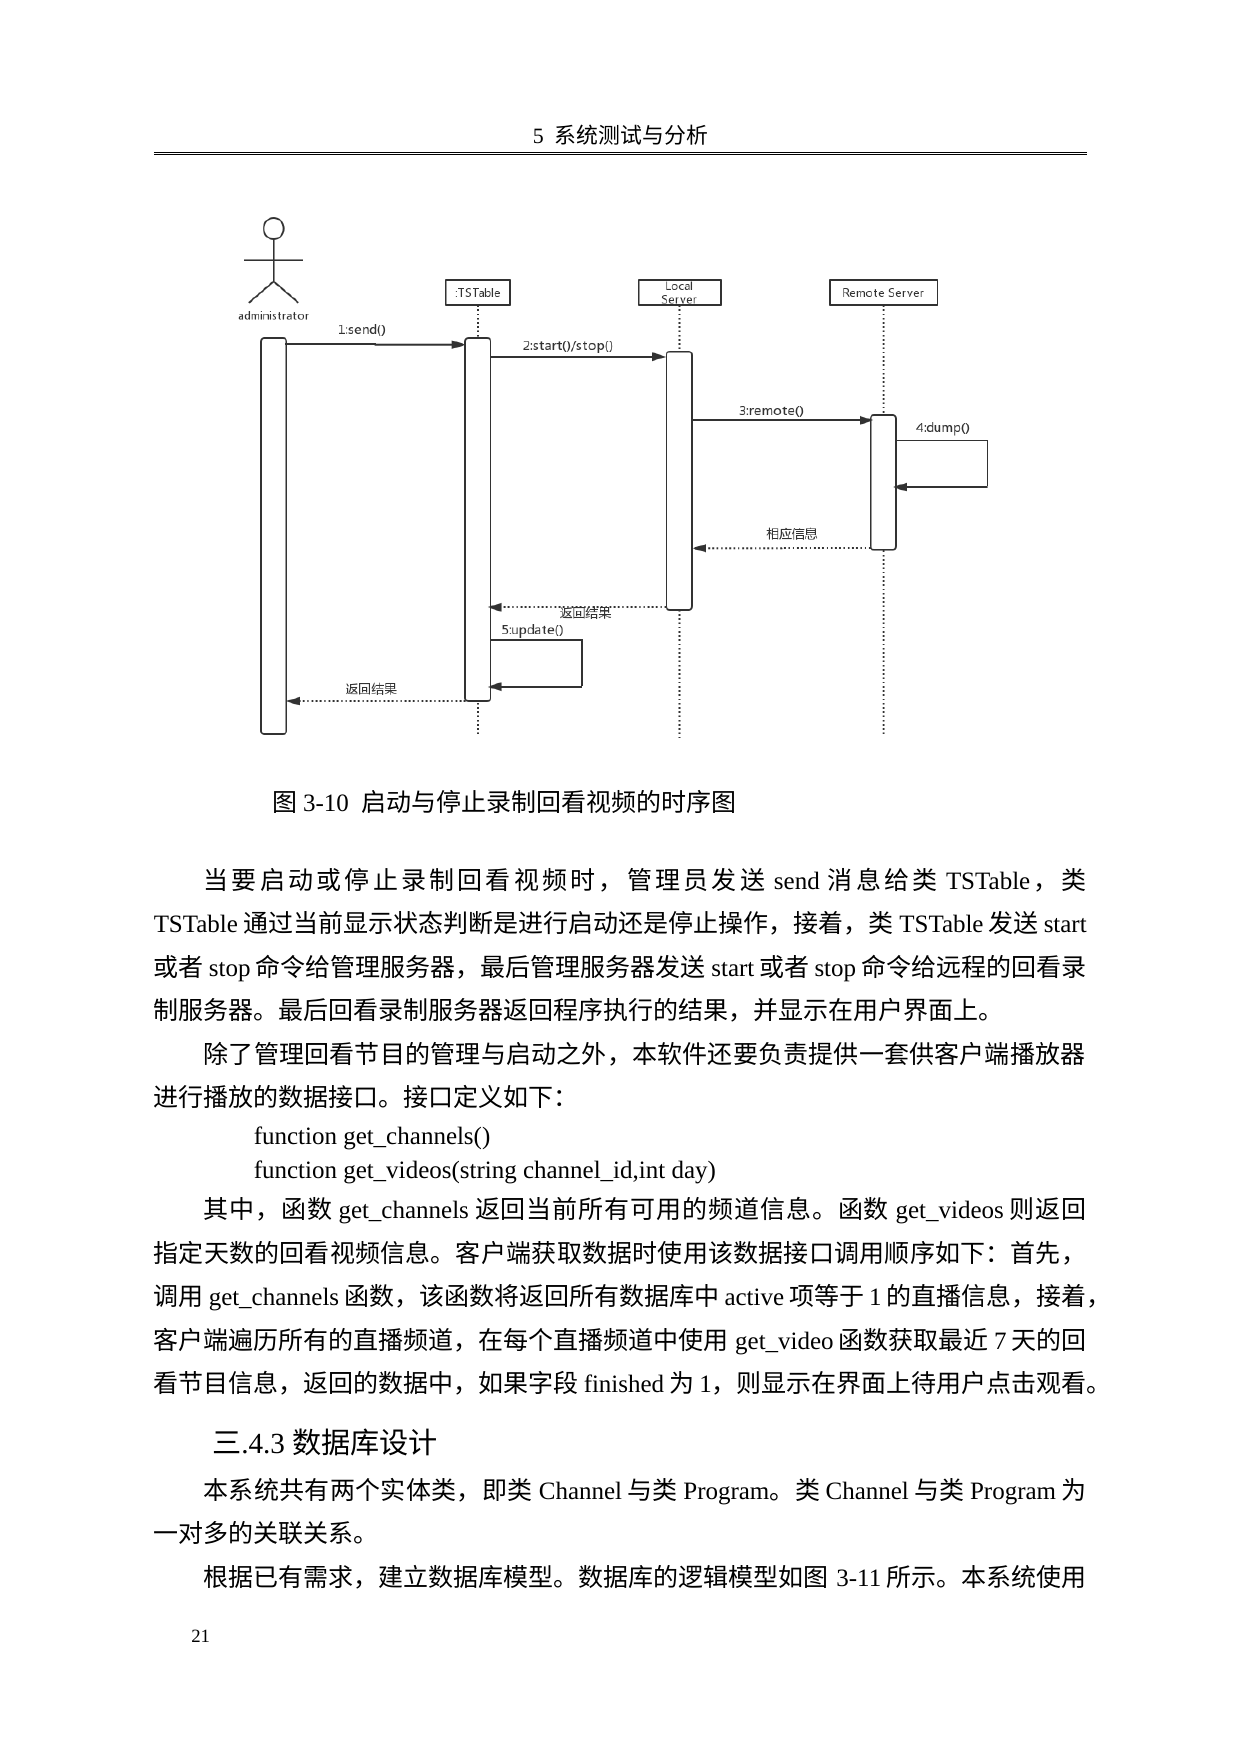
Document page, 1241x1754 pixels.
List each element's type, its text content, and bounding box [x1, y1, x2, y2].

text function get_videos(string channel_id,int day) [153, 1155, 1087, 1184]
subtitle 数据库设计 [153, 1419, 1087, 1462]
text function get_channels() [153, 1121, 1087, 1150]
picture [203, 177, 1037, 765]
text 根据已有需求，建立数据库模型。数据库的逻辑模型如图3-11所示。本系统使用关系型数据库存储和管理数据。关系表的UML符号用衍型为<<retional table>>的类符号表示，带有衍型<<pk>>的属性代表主键，带有<<fk>>的属性代表外键。 [153, 1557, 1087, 1593]
text 图 3-10 启动与停止录制回看视频的时序图 [153, 782, 1087, 819]
text 其中，函数get_channels返回当前所有可用的频道信息。函数get_videos则返回指定天数的回看视频信息。客户端获取数据时使用该数据接口调用顺序如下：首先，调用get_channels函数，该函数将返回所有数据库中active项等于1的直播信息，接着，客户端遍历所有的直播频道，在每个直播频道中使用get_video函数获取最近7天的回看节目信息，返回的数据中，如果字段finished为1，则显示在界面上待用户点击观看。 [153, 1190, 1087, 1400]
text 除了管理回看节目的管理与启动之外，本软件还要负责提供一套供客户端播放器进行播放的数据接口。接口定义如下： [153, 1034, 1087, 1114]
text 当要启动或停止录制回看视频时，管理员发送send消息给类TSTable，类TSTable通过当前显示状态判断是进行启动还是停止操作，接着，类TSTable发送start或者stop命令给管理服务器，最后管理服务器发送start或者stop命令给远程的回看录制服务器。最后回看录制服务器返回程序执行的结果，并显示在用户界面上。 [153, 860, 1087, 1027]
text 本系统共有两个实体类，即类Channel与类Program。类Channel与类Program为一对多的关联关系。 [153, 1470, 1087, 1550]
